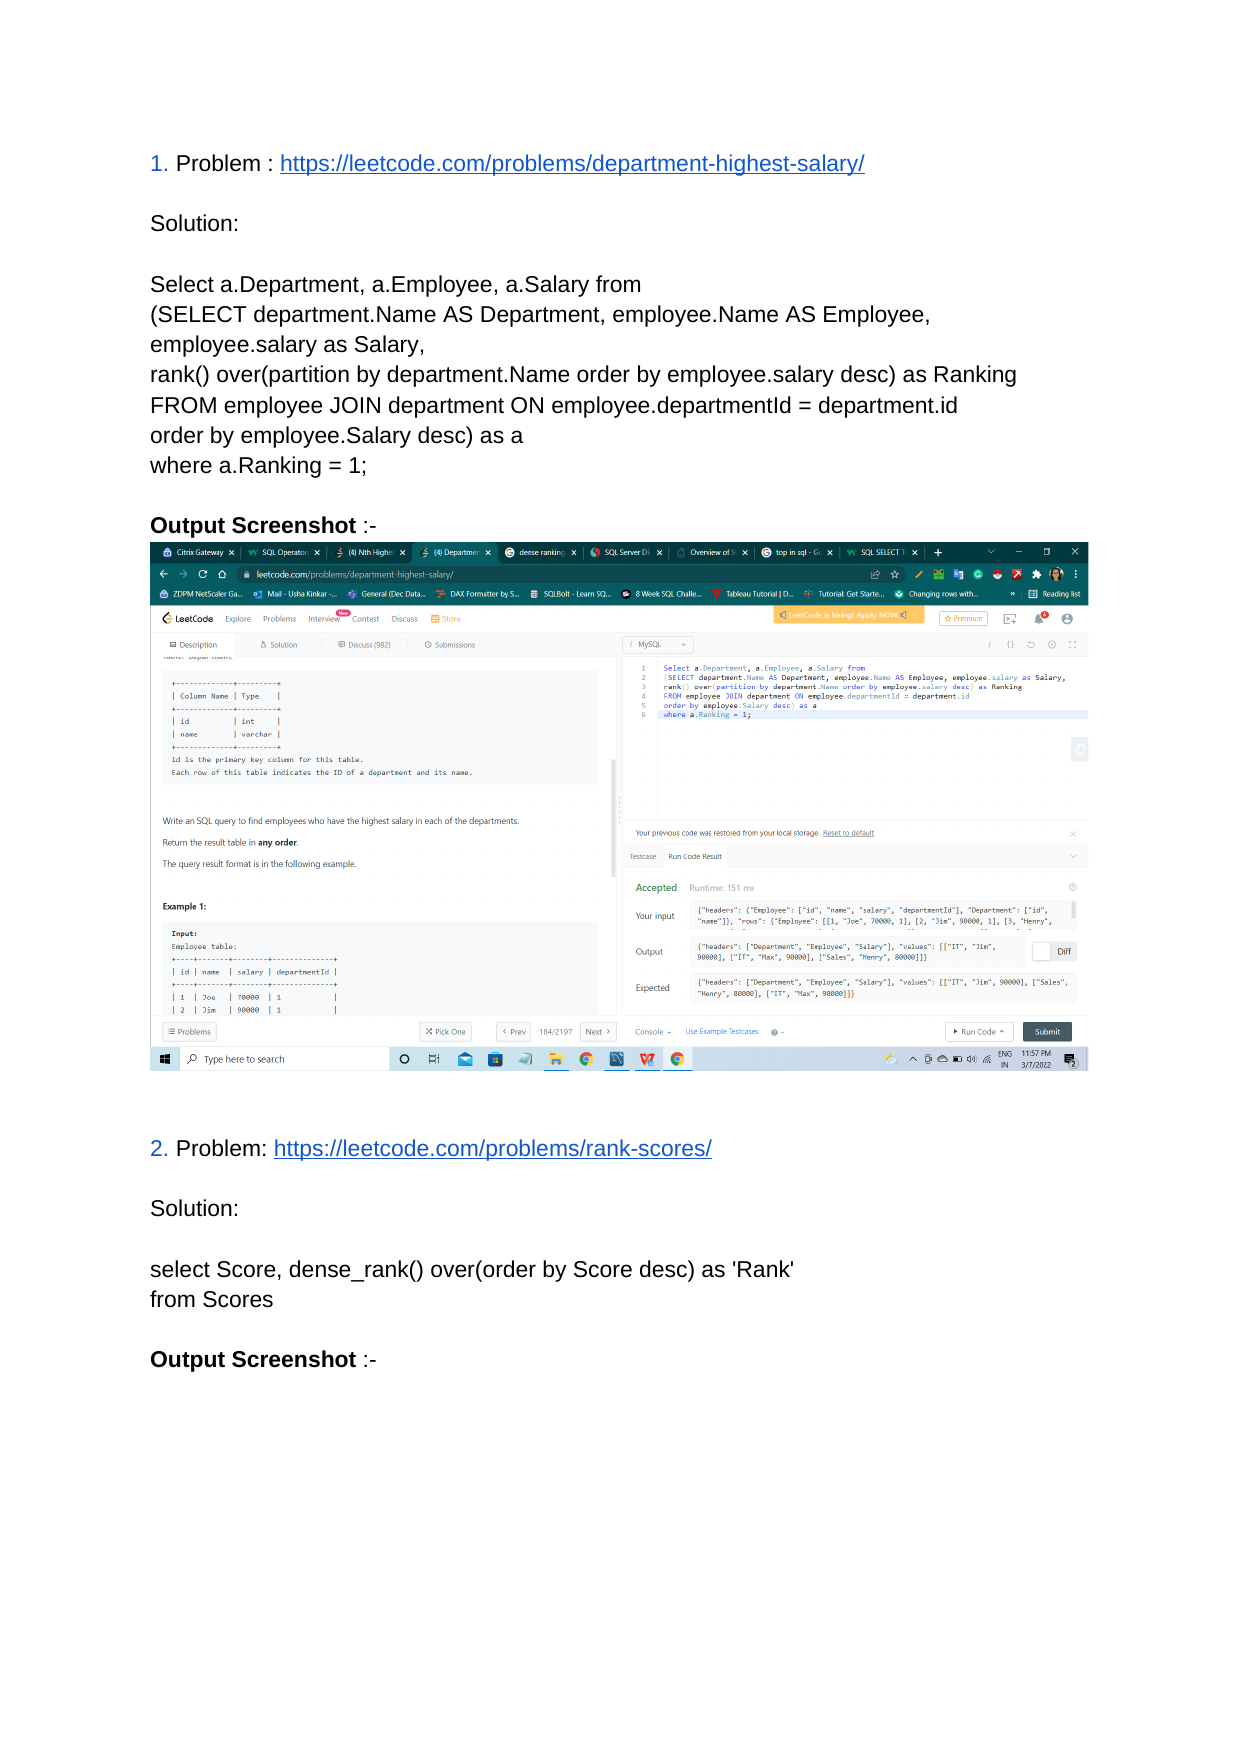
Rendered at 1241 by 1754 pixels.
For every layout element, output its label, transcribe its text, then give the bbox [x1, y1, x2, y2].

list Problem : https://leetcode.com/problems/department-highest-salary/ [150, 150, 1090, 176]
text rank() over(partition by department.Name order by employee.salary desc) as Ranking [150, 361, 1090, 388]
list Problem: https://leetcode.com/problems/rank-scores/ [150, 1135, 1090, 1161]
text (SELECT department.Name AS Department, employee.Name AS Employee, employee.salary as Salary, [150, 301, 1090, 358]
list Solution: [150, 210, 1090, 237]
text Select a.Department, a.Employee, a.Salary from [150, 271, 1090, 297]
list Solution: [150, 1195, 1090, 1222]
text where a.Ranking = 1; [150, 452, 1090, 478]
picture [150, 542, 1089, 1071]
list from Scores [150, 1286, 1090, 1312]
list select Score, dense_rank() over(order by Score desc) as 'Rank' [150, 1256, 1090, 1282]
text Output Screenshot :- [150, 512, 1090, 539]
text FROM employee JOIN department ON employee.departmentId = department.id [150, 392, 1090, 418]
text order by employee.Salary desc) as a [150, 422, 1090, 448]
text Output Screenshot :- [150, 1346, 1090, 1373]
